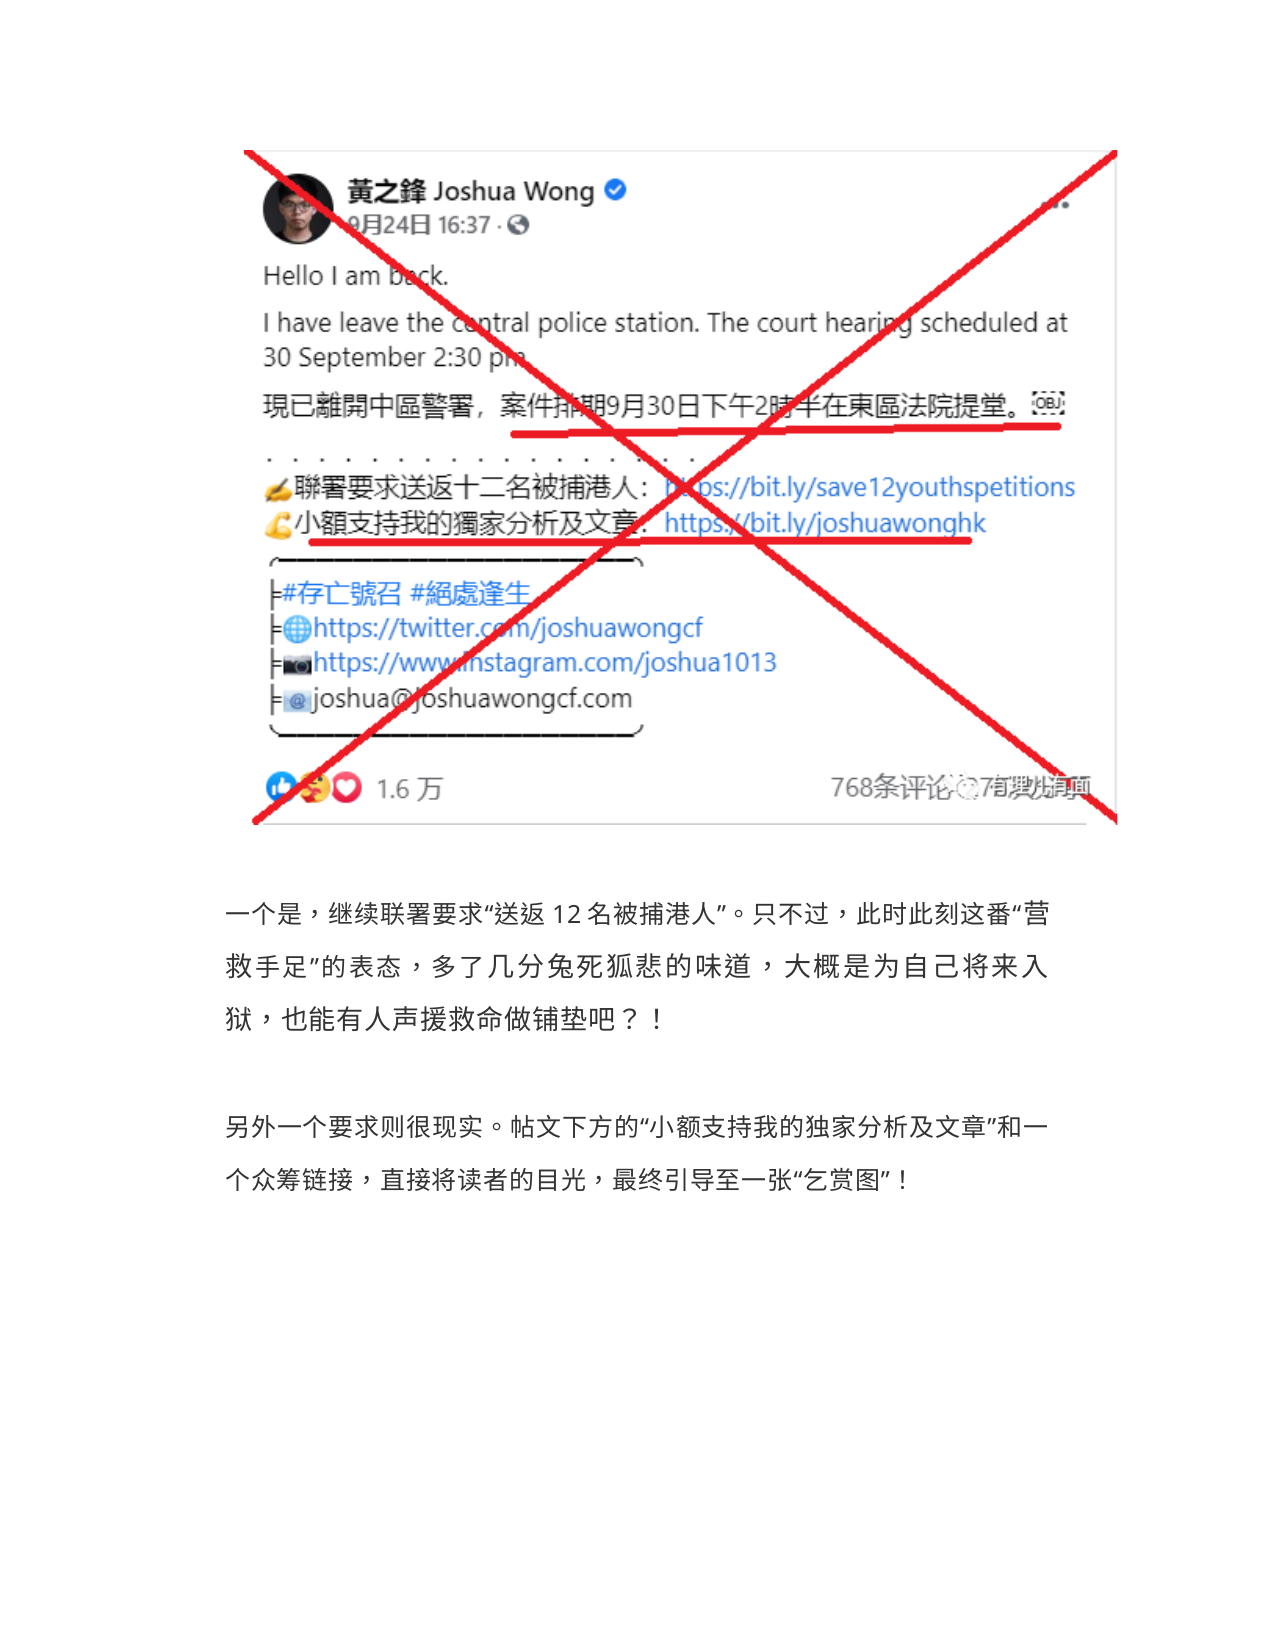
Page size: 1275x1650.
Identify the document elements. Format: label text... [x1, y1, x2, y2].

picture [243, 150, 1118, 825]
text 另外一个要求则很现实。帖文下方的“小额支持我的独家分析及文章”和一个众筹链接，直接将读者的目光，最终引导至一张“乞赏图”！ [225, 1091, 1050, 1197]
text 一个是，继续联署要求“送返12名被捕港人”。只不过，此时此刻这番“营救手足”的表态，多了几分兔死狐悲的味道，大概是为自己将来入狱，也能有人声援救命做铺垫吧？！ [225, 878, 1050, 1037]
